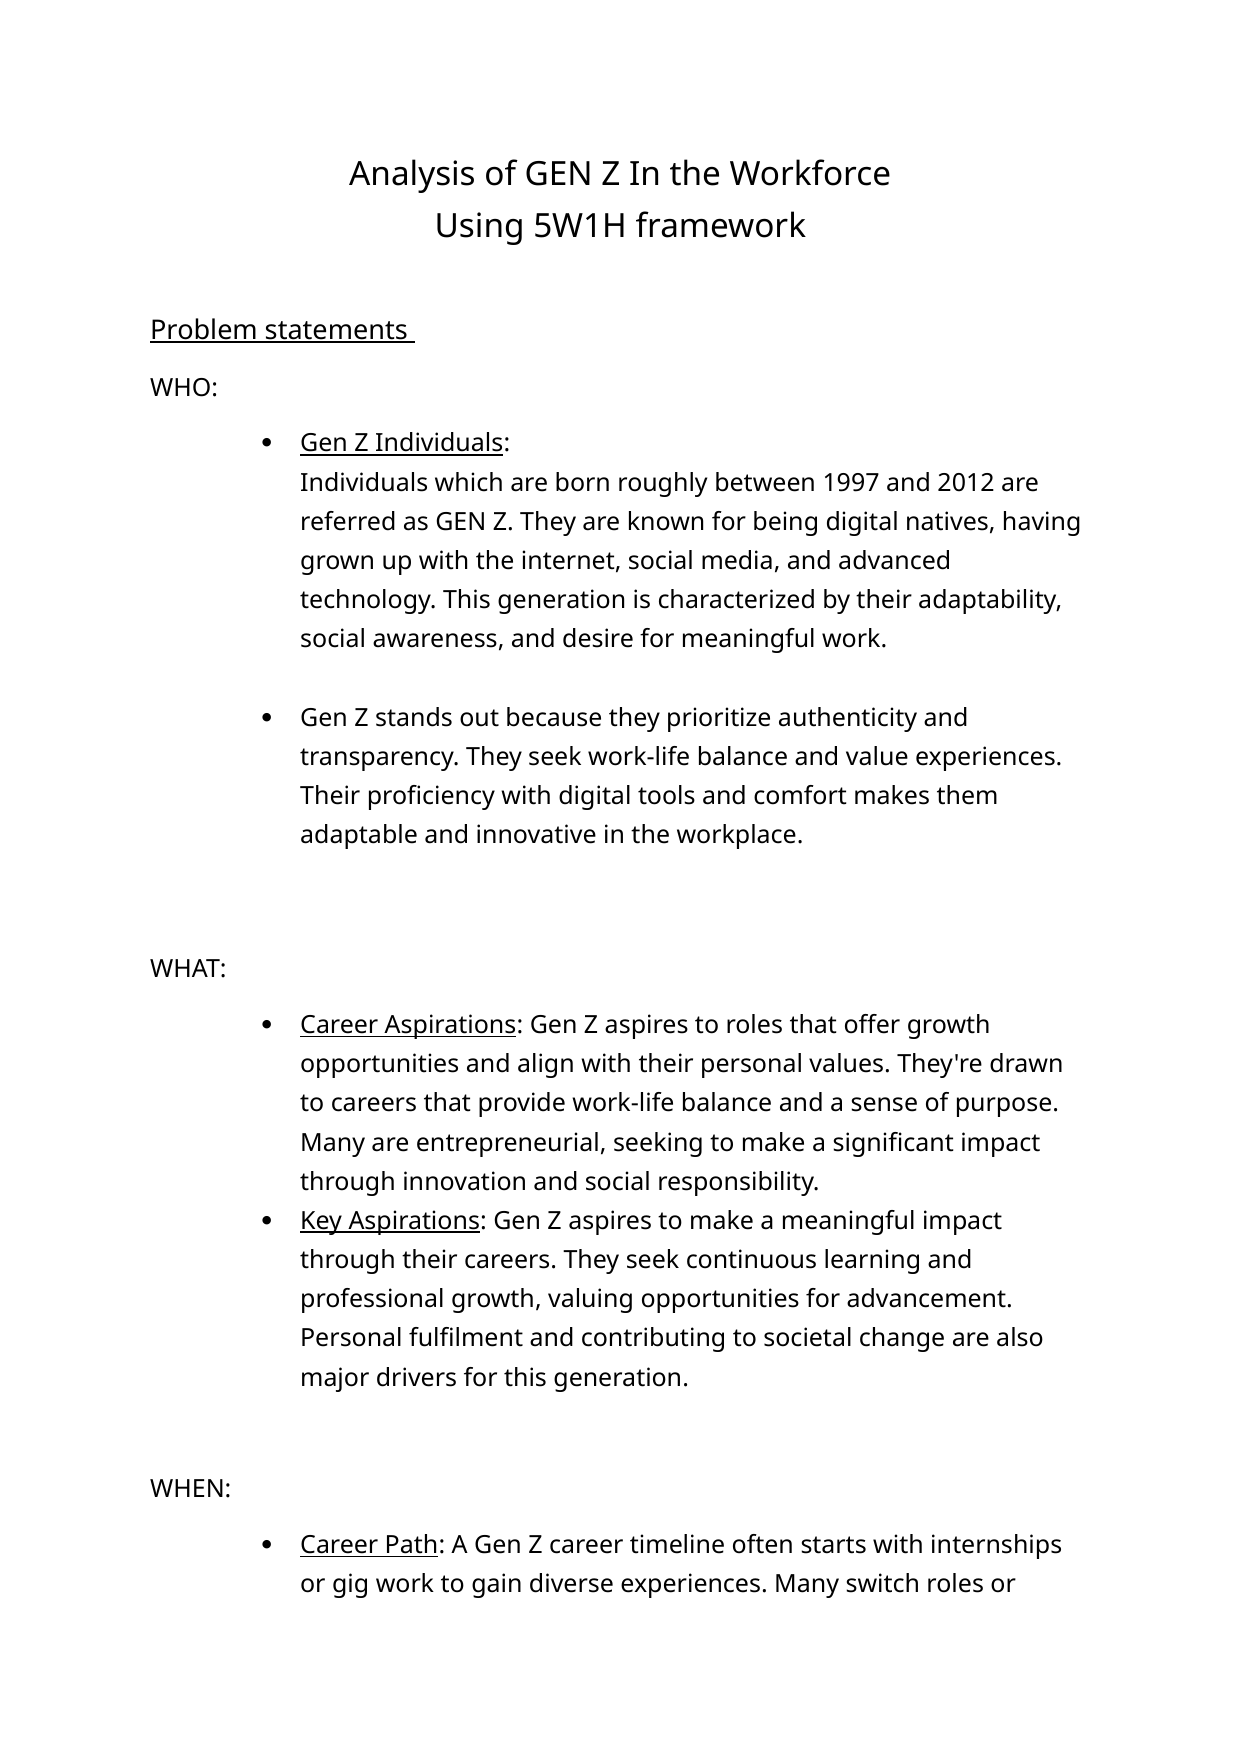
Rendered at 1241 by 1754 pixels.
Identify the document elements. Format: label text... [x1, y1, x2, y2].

list Career Aspirations: Gen Z aspires to roles that offer growth opportunities and align with their personal values. They're drawn to careers that provide work-life balance and a sense of purpose. Many are entrepreneurial, seeking to make a significant impact through innovation and social responsibility. [262, 1007, 1090, 1197]
text WHO: [150, 369, 1090, 403]
text Analysis of GEN Z In the Workforce [150, 150, 1090, 195]
text Problem statements [150, 310, 1090, 347]
text WHAT: [150, 951, 1090, 985]
list Key Aspirations: Gen Z aspires to make a meaningful impact through their careers. They seek continuous learning and professional growth, valuing opportunities for advancement. Personal fulfilment and contributing to societal change are also major drivers for this generation. [262, 1203, 1090, 1393]
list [262, 1527, 1090, 1600]
list Gen Z stands out because they prioritize authenticity and transparency. They seek work-life balance and value experiences. Their proficiency with digital tools and comfort makes them adaptable and innovative in the workplace. [262, 699, 1090, 851]
list Gen Z Individuals: [262, 425, 1090, 459]
text Using 5W1H framework [150, 202, 1090, 248]
text WHEN: [150, 1471, 1090, 1505]
list Individuals which are born roughly between 1997 and 2012 are referred as GEN Z. They are known for being digital natives, having grown up with the internet, social media, and advanced technology. This generation is characterized by their adaptability, social awareness, and desire for meaningful work. [300, 464, 1090, 655]
